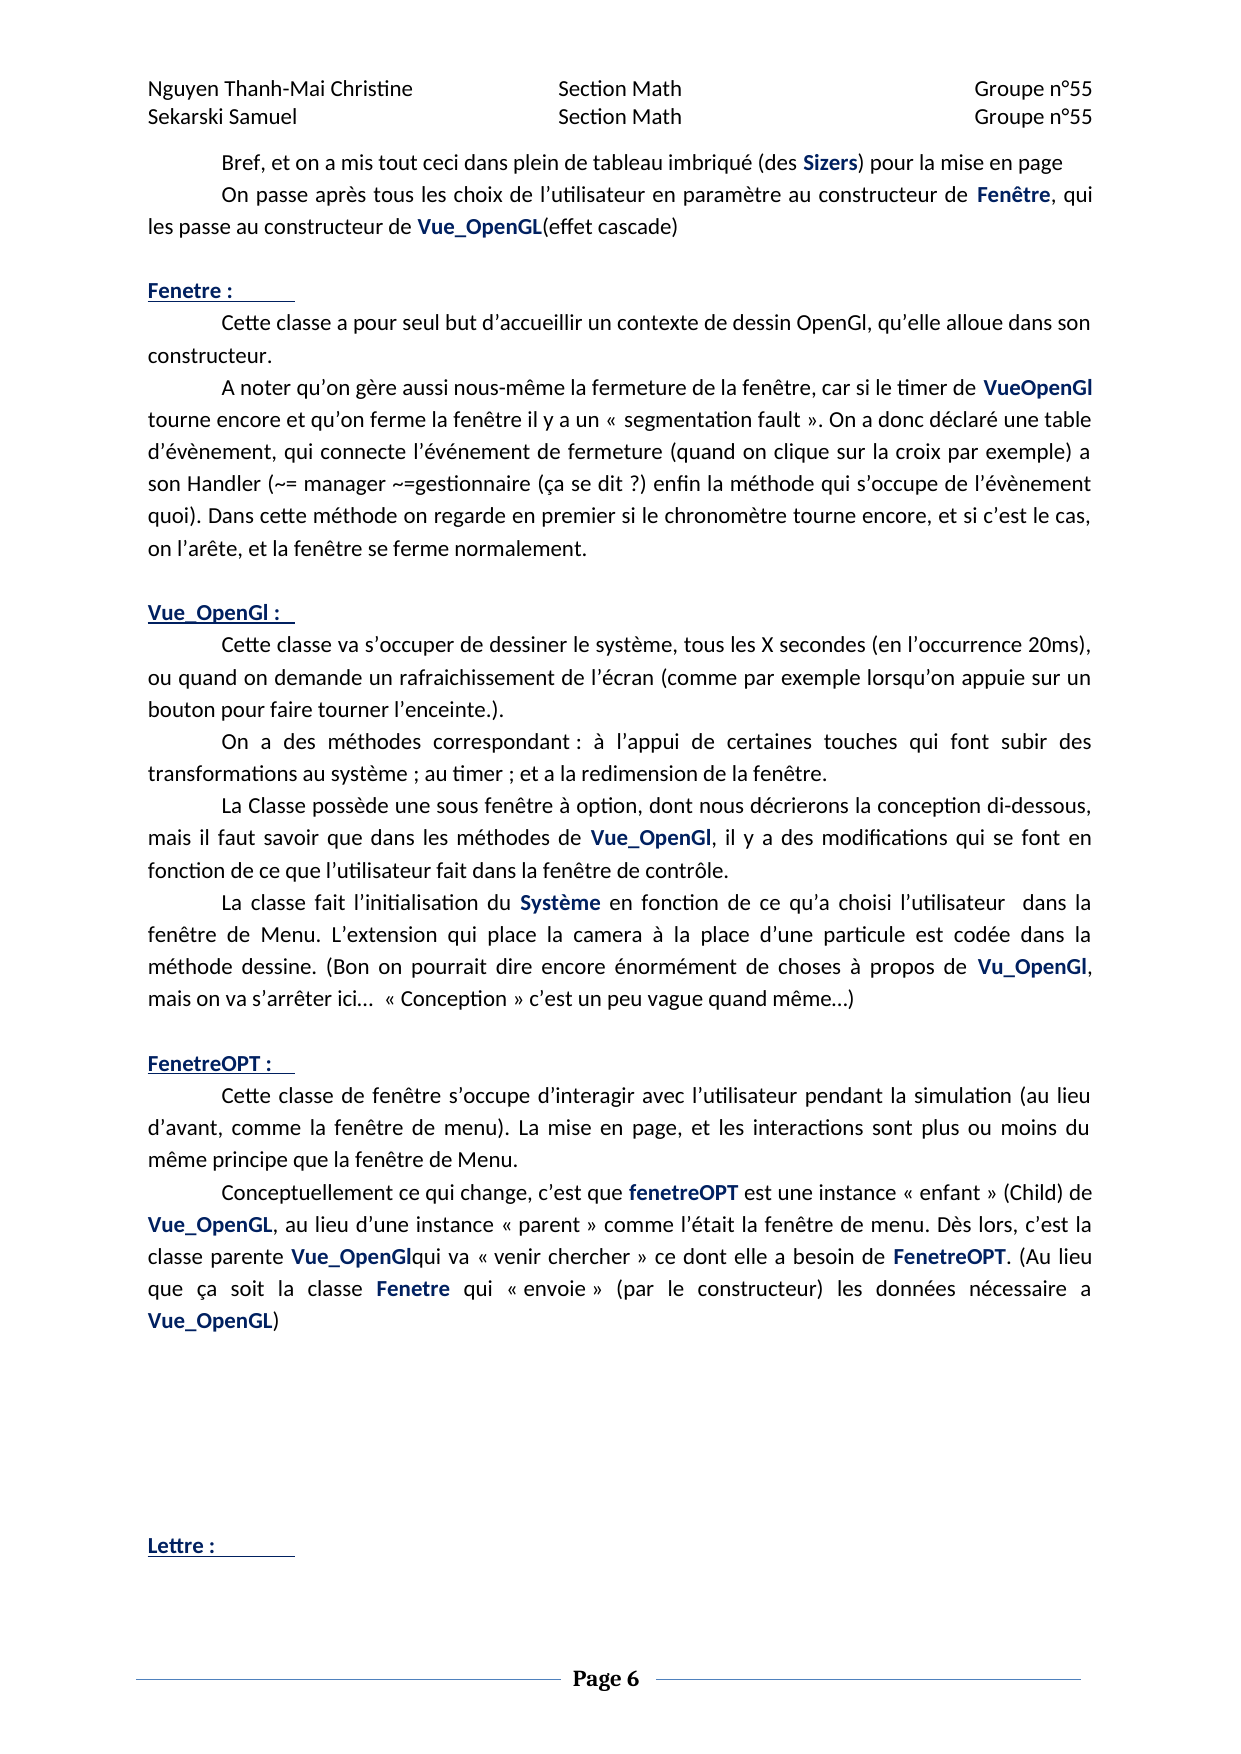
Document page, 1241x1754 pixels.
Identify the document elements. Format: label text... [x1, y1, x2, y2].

text Lettre : [148, 1532, 1093, 1560]
text Cette classe a pour seul but d’accueillir un contexte de dessin OpenGl, qu’elle alloue dans son constructeur. [148, 308, 1093, 369]
text Fenetre : [148, 276, 1093, 304]
text Vue_OpenGl : [148, 598, 1093, 626]
text FenetreOPT : [148, 1049, 1093, 1077]
text On a des méthodes correspondant : à l’appui de certaines touches qui font subir des transformations au système ; au timer ; et a la redimension de la fenêtre. [148, 727, 1093, 787]
text Cette classe de fenêtre s’occupe d’interagir avec l’utilisateur pendant la simulation (au lieu d’avant, comme la fenêtre de menu). La mise en page, et les interactions sont plus ou moins du même principe que la fenêtre de Menu. [148, 1081, 1093, 1173]
text A noter qu’on gère aussi nous-même la fermeture de la fenêtre, car si le timer de VueOpenGl tourne encore et qu’on ferme la fenêtre il y a un « segmentation fault ». On a donc déclaré une table d’évènement, qui connecte l’événement de fermeture (quand on clique sur la croix par exemple) a son Handler (~= manager ~=gestionnaire (ça se dit ?) enfin la méthode qui s’occupe de l’évènement quoi). Dans cette méthode on regarde en premier si le chronomètre tourne encore, et si c’est le cas, on l’arête, et la fenêtre se ferme normalement. [148, 373, 1093, 562]
text On passe après tous les choix de l’utilisateur en paramètre au constructeur de Fenêtre, qui les passe au constructeur de Vue_OpenGL(effet cascade) [148, 180, 1093, 240]
text Conceptuellement ce qui change, c’est que fenetreOPT est une instance « enfant » (Child) de Vue_OpenGL, au lieu d’une instance « parent » comme l’était la fenêtre de menu. Dès lors, c’est la classe parente Vue_OpenGlqui va « venir chercher » ce dont elle a besoin de FenetreOPT. (Au lieu que ça soit la classe Fenetre qui « envoie » (par le constructeur) les données nécessaire a Vue_OpenGL) [148, 1178, 1093, 1334]
text La classe fait l’initialisation du Système en fonction de ce qu’a choisi l’utilisateur dans la fenêtre de Menu. L’extension qui place la camera à la place d’une particule est codée dans la méthode dessine. (Bon on pourrait dire encore énormément de choses à propos de Vu_OpenGl, mais on va s’arrêter ici… « Conception » c’est un peu vague quand même…) [148, 888, 1093, 1012]
text Cette classe va s’occuper de dessiner le système, tous les X secondes (en l’occurrence 20ms), ou quand on demande un rafraichissement de l’écran (comme par exemple lorsqu’on appuie sur un bouton pour faire tourner l’enceinte.). [148, 630, 1093, 723]
text La Classe possède une sous fenêtre à option, dont nous décrierons la conception di-dessous, mais il faut savoir que dans les méthodes de Vue_OpenGl, il y a des modifications qui se font en fonction de ce que l’utilisateur fait dans la fenêtre de contrôle. [148, 791, 1093, 884]
text Bref, et on a mis tout ceci dans plein de tableau imbriqué (des Sizers) pour la mise en page [148, 148, 1093, 176]
